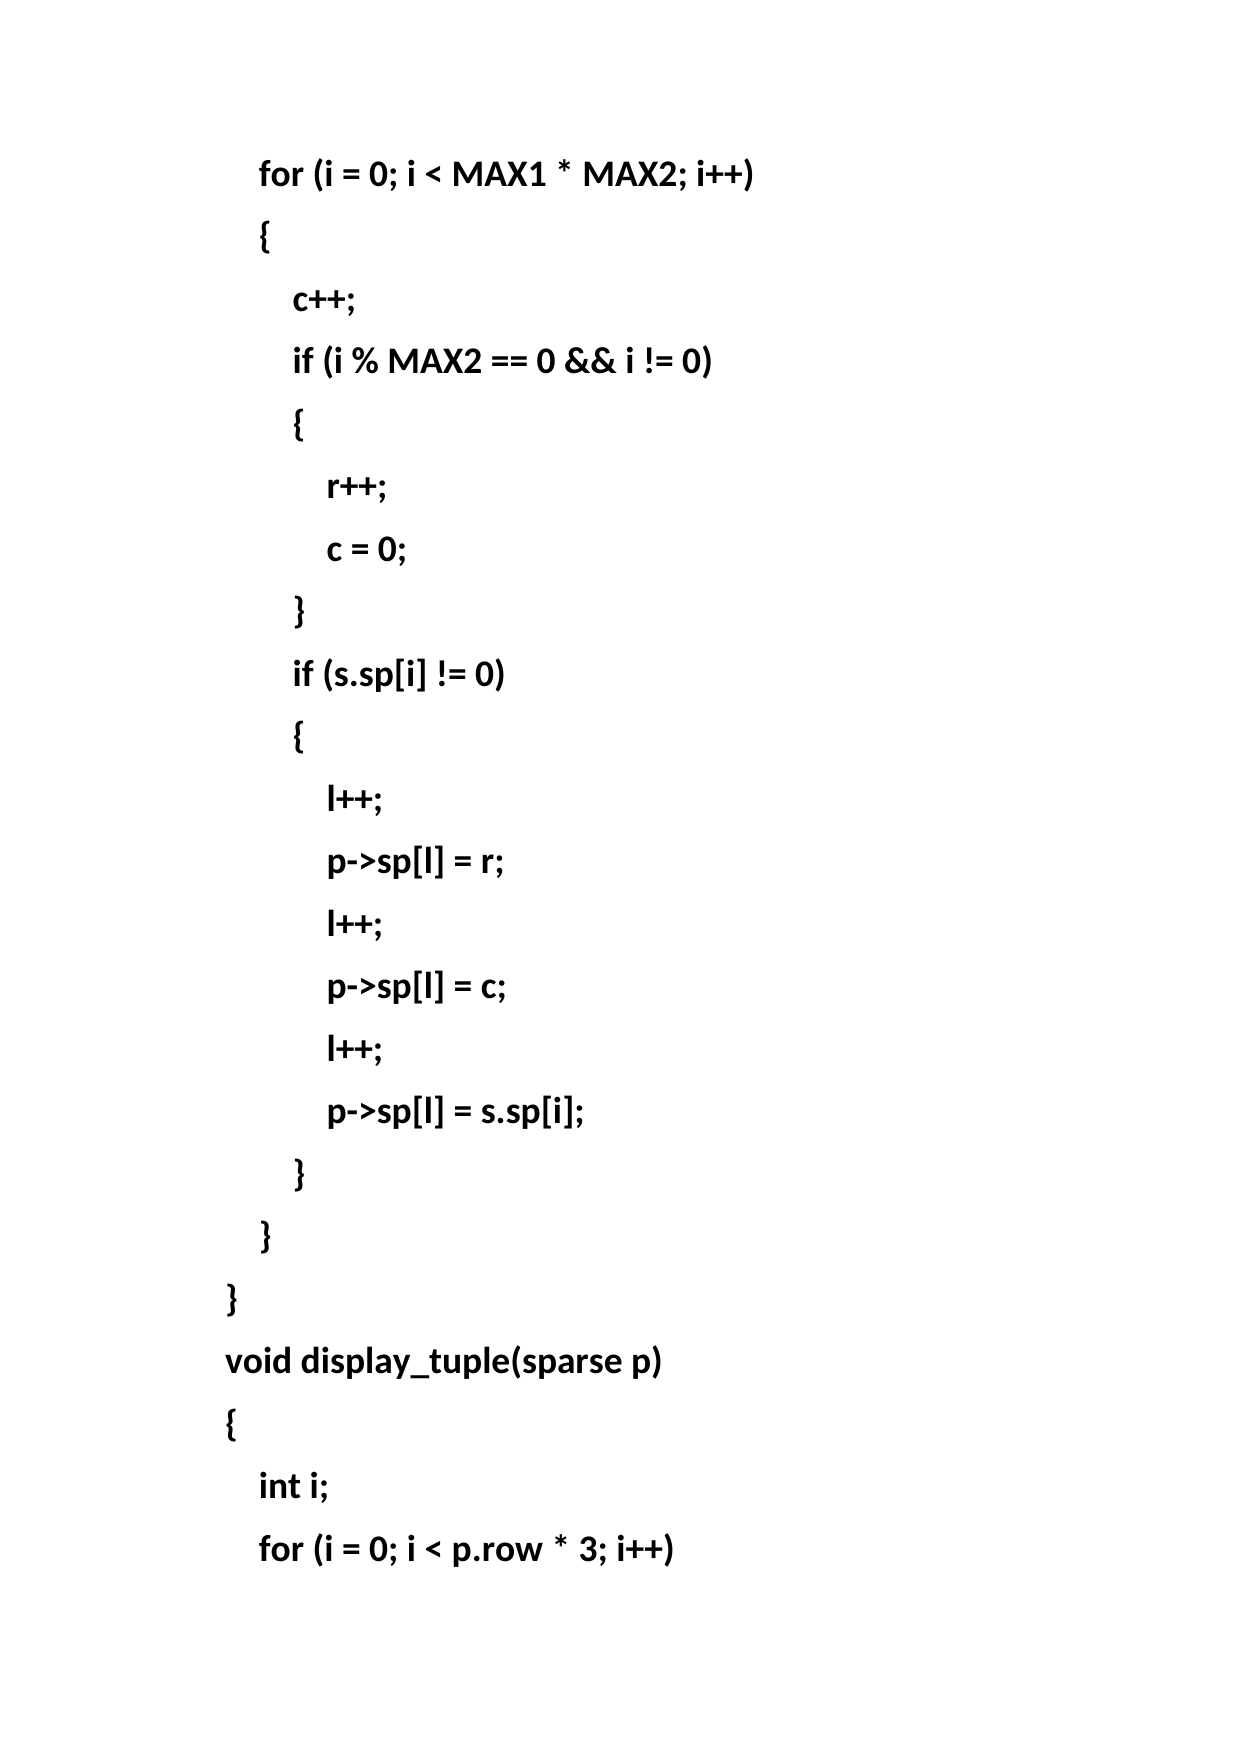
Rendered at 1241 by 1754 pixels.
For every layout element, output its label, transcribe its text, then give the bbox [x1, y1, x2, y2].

text c++; [225, 275, 1090, 321]
text for (i = 0; i < p.row * 3; i++) [225, 1525, 1090, 1571]
text int i; [225, 1462, 1090, 1508]
text p->sp[l] = c; [225, 962, 1090, 1008]
text for (i = 0; i < MAX1 * MAX2; i++) [225, 150, 1090, 196]
text void display_tuple(sparse p) [225, 1337, 1090, 1383]
text } [225, 1212, 1090, 1258]
text { [225, 1400, 1090, 1446]
text p->sp[l] = r; [225, 837, 1090, 883]
text { [225, 712, 1090, 758]
text } [225, 1150, 1090, 1196]
text l++; [225, 775, 1090, 821]
text { [225, 400, 1090, 446]
text if (i % MAX2 == 0 && i != 0) [225, 337, 1090, 383]
text l++; [225, 900, 1090, 946]
text c = 0; [225, 525, 1090, 571]
text } [225, 587, 1090, 633]
text if (s.sp[i] != 0) [225, 650, 1090, 696]
text p->sp[l] = s.sp[i]; [225, 1087, 1090, 1133]
text l++; [225, 1025, 1090, 1071]
text r++; [225, 462, 1090, 508]
text { [225, 212, 1090, 258]
text } [225, 1275, 1090, 1321]
